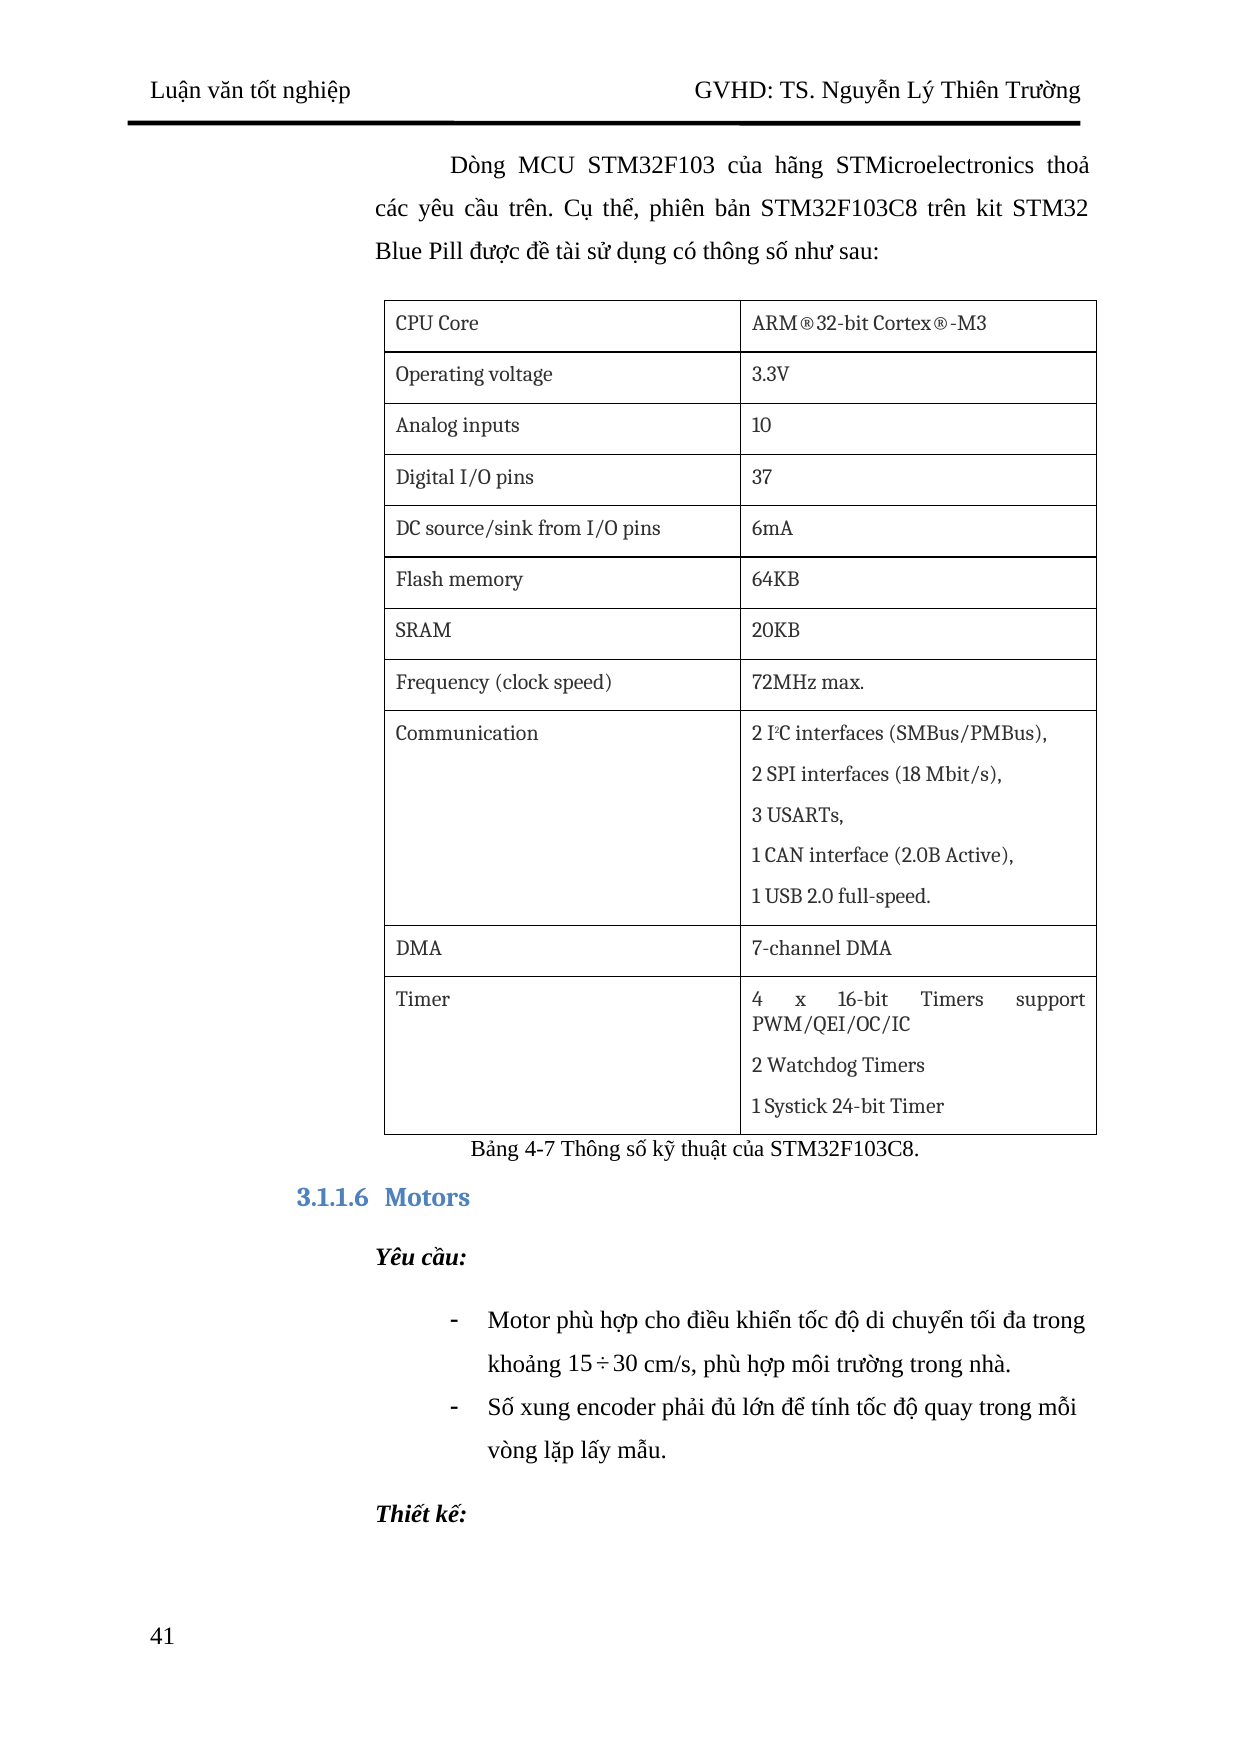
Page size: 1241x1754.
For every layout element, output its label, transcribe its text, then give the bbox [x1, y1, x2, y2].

table_cell SRAM [385, 609, 740, 659]
table_header ARM®32-bit Cortex®-M3 [741, 301, 1096, 351]
table_cell Timer [385, 977, 740, 1134]
table_cell 7-channel DMA [741, 926, 1096, 976]
table_cell 6mA [741, 506, 1096, 556]
table_cell DMA [385, 926, 740, 976]
table_cell 20KB [741, 609, 1096, 659]
text Thiết kế: [300, 1499, 1090, 1528]
table_cell Flash memory [385, 558, 740, 608]
table_cell 37 [741, 455, 1096, 505]
list Số xung encoder phải đủ lớn để tính tốc độ quay trong mỗi vòng lặp lấy mẫu. [450, 1392, 1090, 1464]
subtitle Motors [297, 1182, 1090, 1213]
text Yêu cầu: [300, 1242, 1090, 1270]
table_cell 64KB [741, 558, 1096, 608]
text Dòng MCU STM32F103 của hãng STMicroelectronics thoả các yêu cầu trên. Cụ thể, phiên bản STM32F103C8 trên kit STM32 Blue Pill được đề tài sử dụng có thông số như sau: [375, 150, 1090, 265]
text Bảng 4-7 Thông số kỹ thuật của STM32F103C8. [225, 1135, 1090, 1162]
table_cell Analog inputs [385, 404, 740, 454]
table_cell Communication [385, 711, 740, 925]
table_cell 2 I2C interfaces (SMBus/PMBus), 2 SPI interfaces (18 Mbit/s), 3 USARTs, 1 CAN interface (2.0B Active), 1 USB 2.0 full-speed. [741, 711, 1096, 925]
table_cell Frequency (clock speed) [385, 660, 740, 710]
table_cell 4 x 16-bit Timers support PWM/QEI/OC/IC 2 Watchdog Timers 1 Systick 24-bit Timer [741, 977, 1096, 1134]
table_cell 3.3V [741, 353, 1096, 403]
list Motor phù hợp cho điều khiển tốc độ di chuyển tối đa trong khoảng cm/s, phù hợp môi trường trong nhà. [450, 1306, 1090, 1377]
table_cell Operating voltage [385, 353, 740, 403]
table_cell 72MHz max. [741, 660, 1096, 710]
table_header CPU Core [385, 301, 740, 351]
table_cell Digital I/O pins [385, 455, 740, 505]
table_cell DC source/sink from I/O pins [385, 506, 740, 556]
table_cell 10 [741, 404, 1096, 454]
